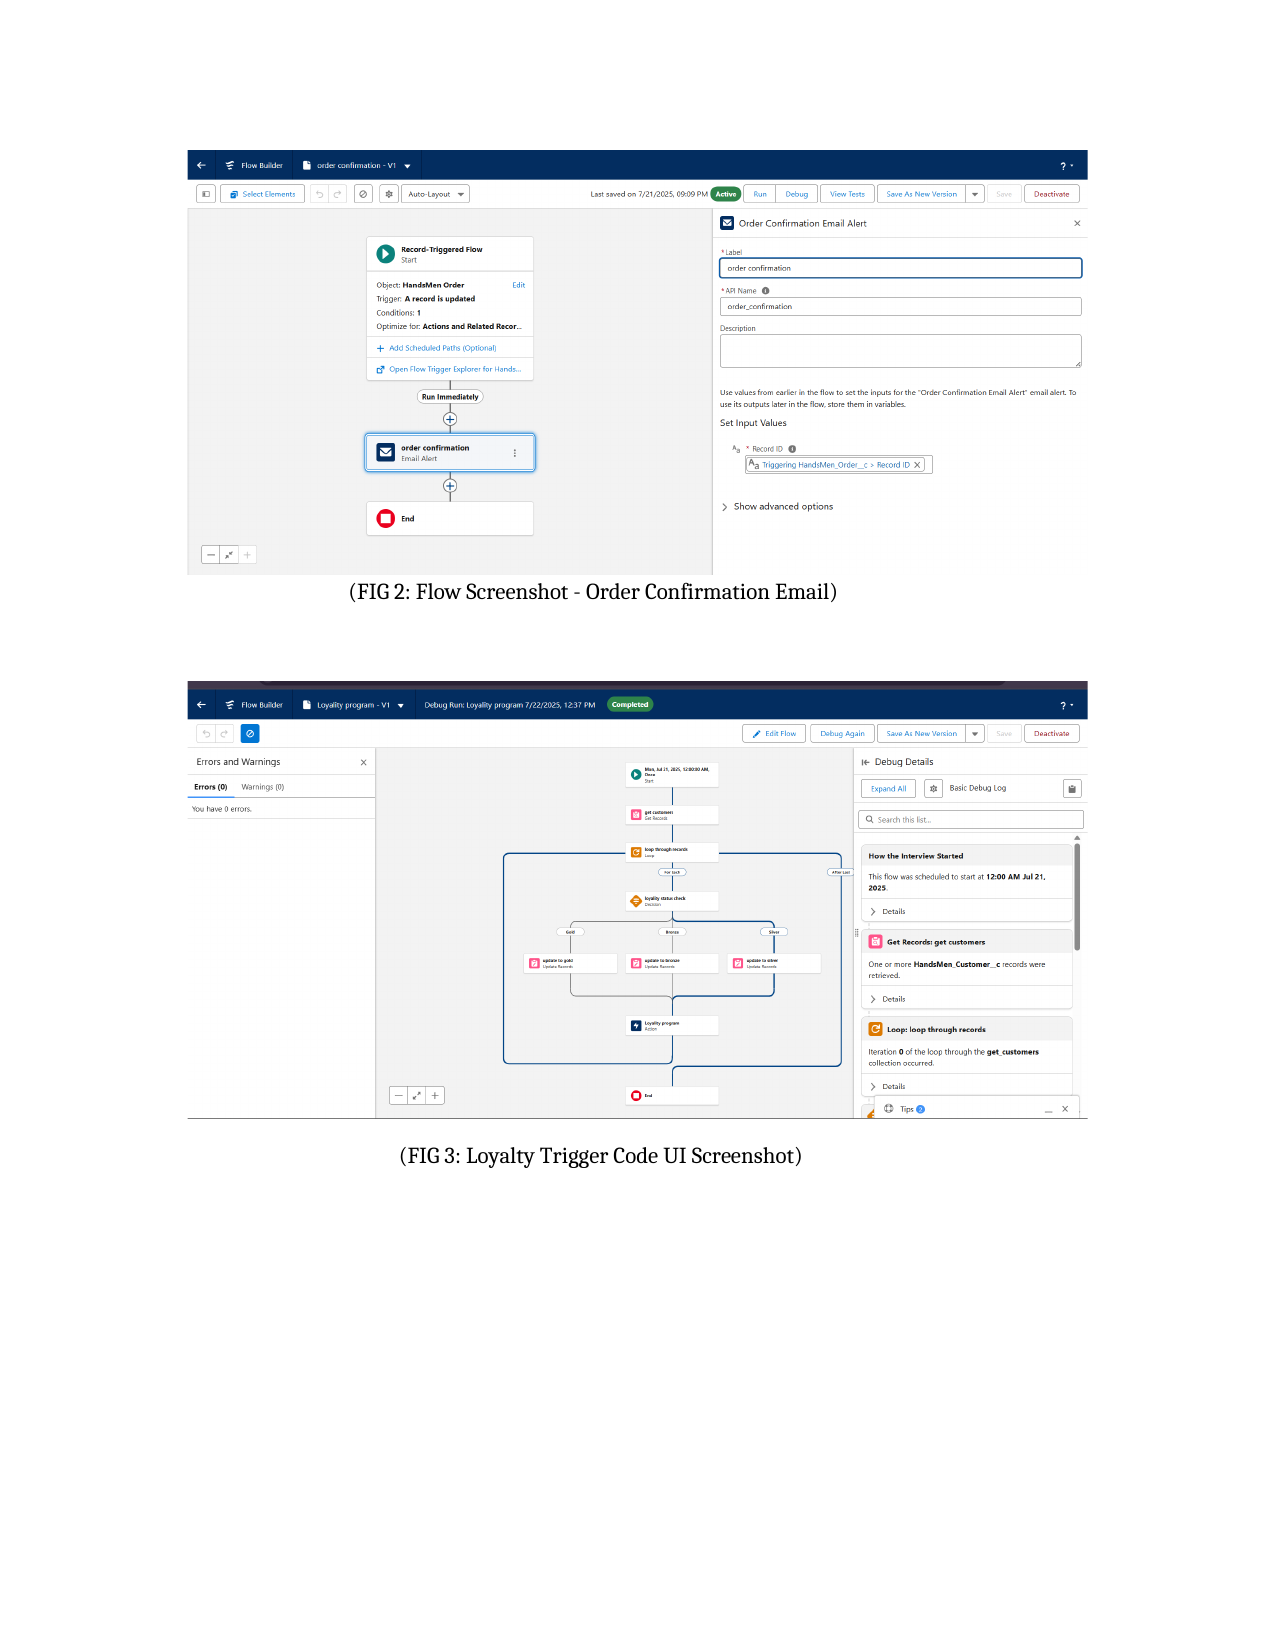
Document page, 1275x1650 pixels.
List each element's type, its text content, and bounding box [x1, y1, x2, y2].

text (FIG 2: Flow Screenshot - Order Confirmation Email) [187, 575, 1087, 605]
text (FIG 3: Loyalty Trigger Code UI Screenshot) [187, 1143, 1087, 1169]
picture [187, 681, 1088, 1119]
picture [187, 150, 1088, 575]
